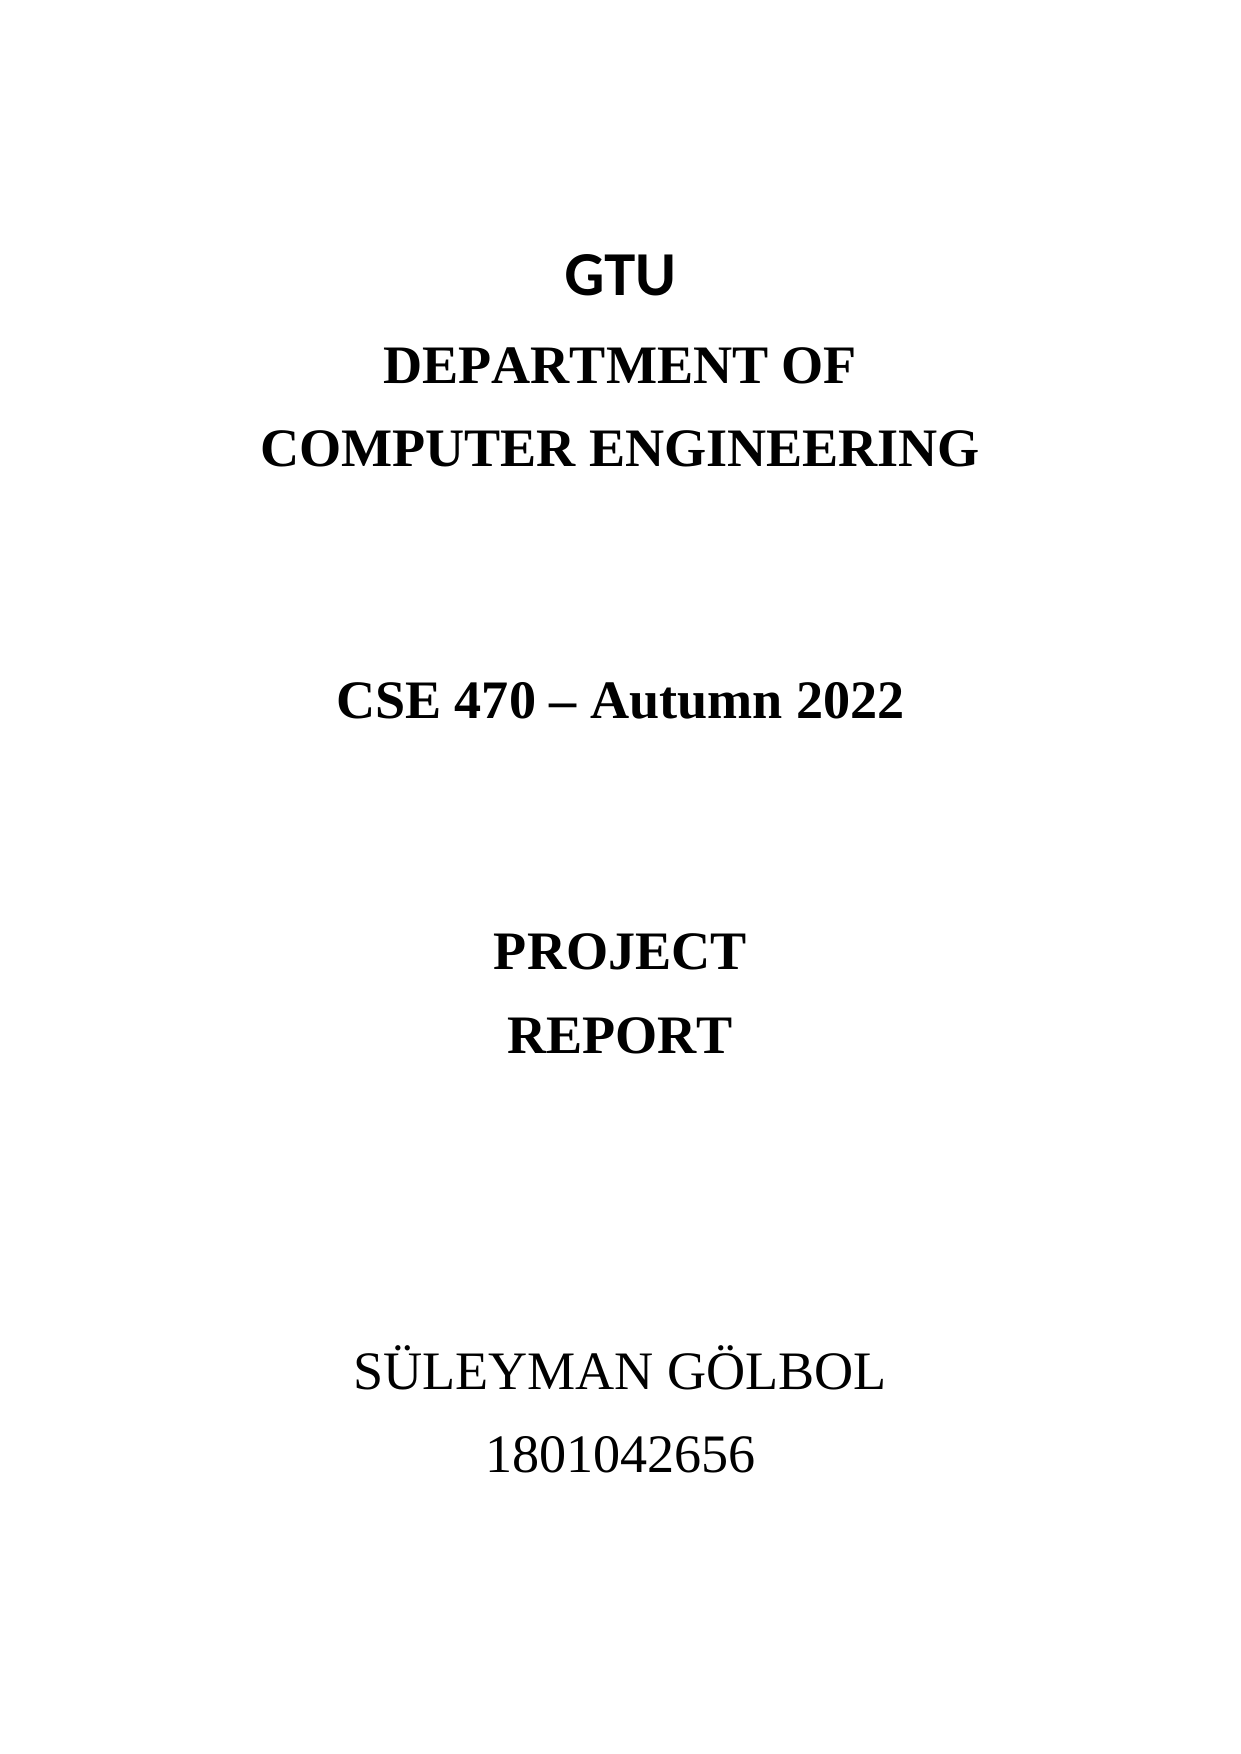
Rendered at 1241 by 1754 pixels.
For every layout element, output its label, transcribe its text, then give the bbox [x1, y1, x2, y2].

title GTU [303, 236, 937, 310]
text SÜLEYMAN GÖLBOL 1801042656 [303, 1339, 937, 1484]
text PROJECT REPORT [425, 919, 815, 1065]
text DEPARTMENT OF COMPUTER ENGINEERING [259, 333, 981, 478]
text CSE 470 – Autumn 2022 [304, 668, 937, 730]
